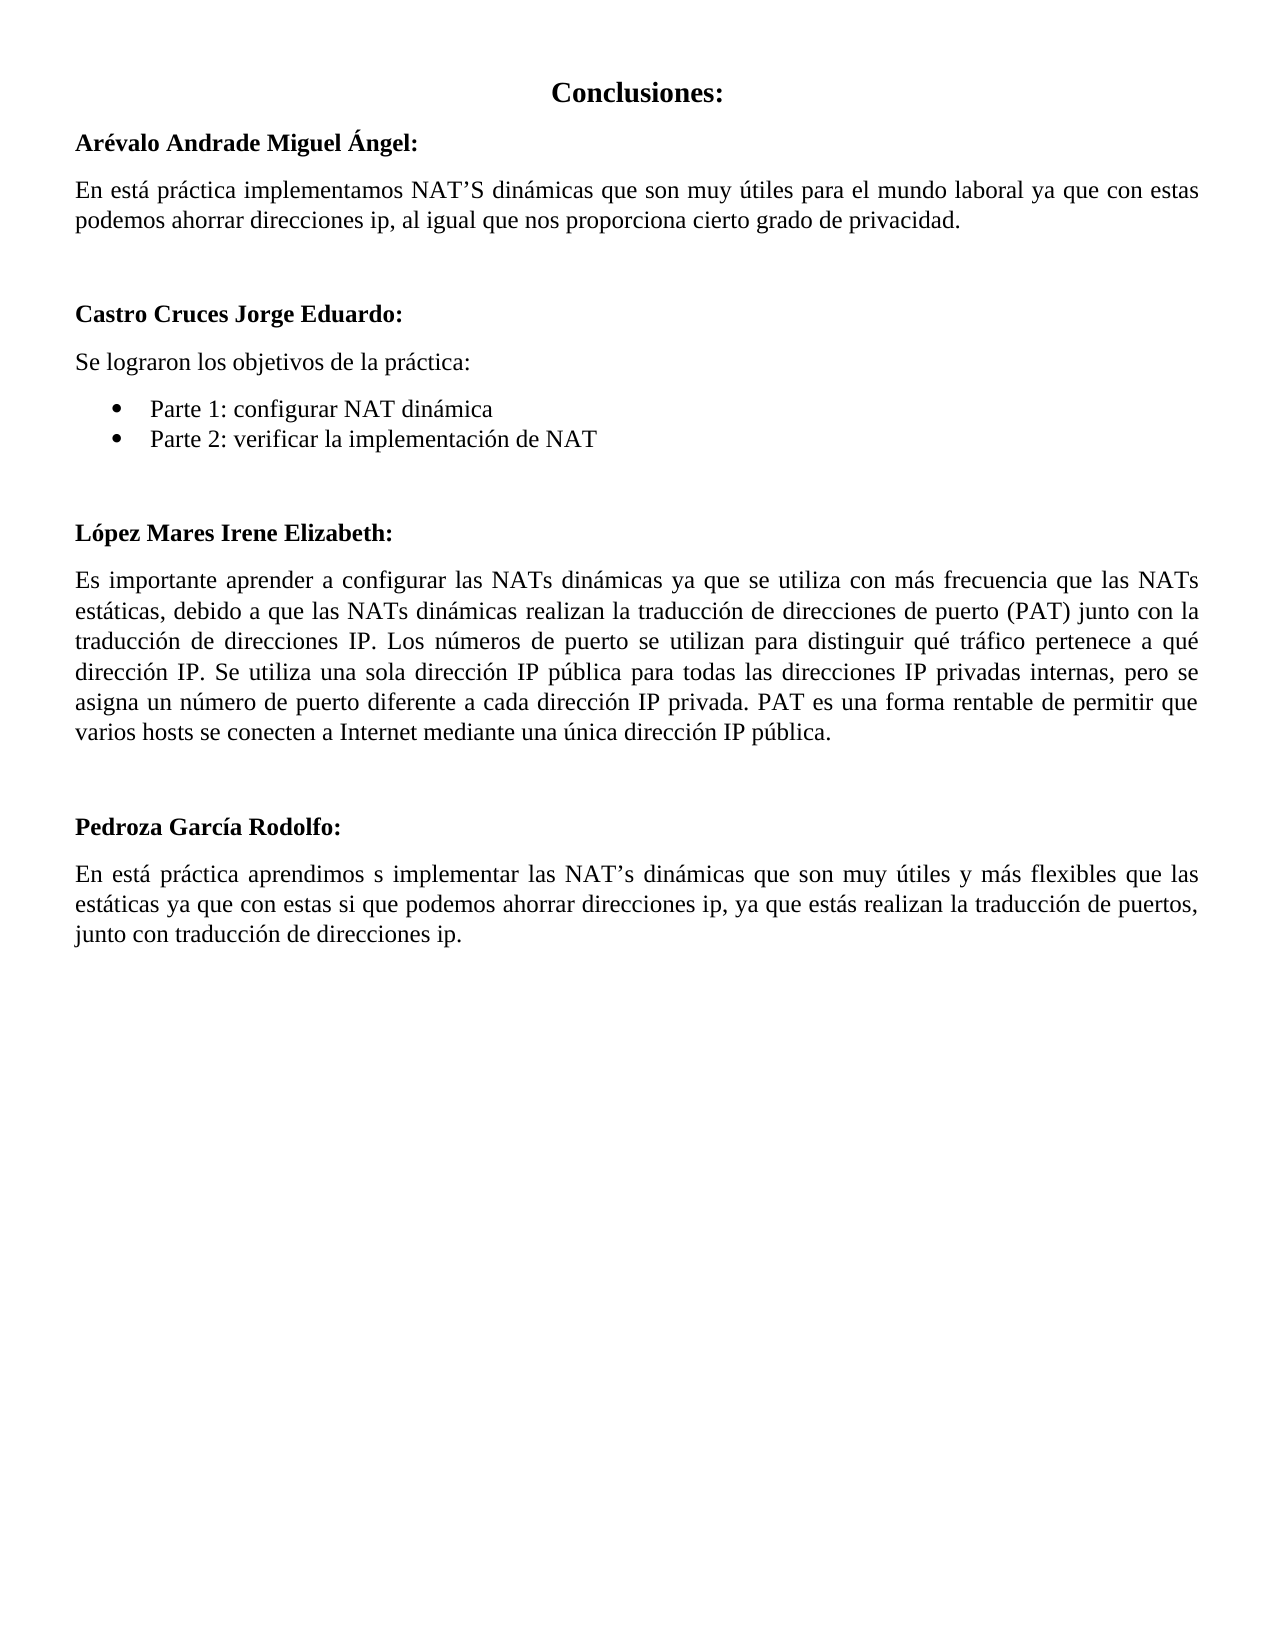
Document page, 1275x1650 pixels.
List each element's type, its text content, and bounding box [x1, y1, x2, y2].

text Castro Cruces Jorge Eduardo: [75, 299, 1200, 328]
text López Mares Irene Elizabeth: [75, 518, 1200, 547]
text Pedroza García Rodolfo: [75, 812, 1200, 840]
text Se lograron los objetivos de la práctica: [75, 347, 1200, 375]
text En está práctica aprendimos s implementar las NAT’s dinámicas que son muy útiles y más flexibles que las estáticas ya que con estas si que podemos ahorrar direcciones ip, ya que estás realizan la traducción de puertos, junto con traducción de direcciones ip. [75, 859, 1200, 948]
text Conclusiones: [75, 75, 1200, 108]
text Arévalo Andrade Miguel Ángel: [75, 128, 1200, 157]
text En está práctica implementamos NAT’S dinámicas que son muy útiles para el mundo laboral ya que con estas podemos ahorrar direcciones ip, al igual que nos proporciona cierto grado de privacidad. [75, 175, 1200, 234]
text Es importante aprender a configurar las NATs dinámicas ya que se utiliza con más frecuencia que las NATs estáticas, debido a que las NATs dinámicas realizan la traducción de direcciones de puerto (PAT) junto con la traducción de direcciones IP. Los números de puerto se utilizan para distinguir qué tráfico pertenece a qué dirección IP. Se utiliza una sola dirección IP pública para todas las direcciones IP privadas internas, pero se asigna un número de puerto diferente a cada dirección IP privada. PAT es una forma rentable de permitir que varios hosts se conecten a Internet mediante una única dirección IP pública. [75, 565, 1200, 626]
list Parte 2: verificar la implementación de NAT [112, 424, 1200, 453]
list Parte 1: configurar NAT dinámica [112, 394, 1200, 422]
